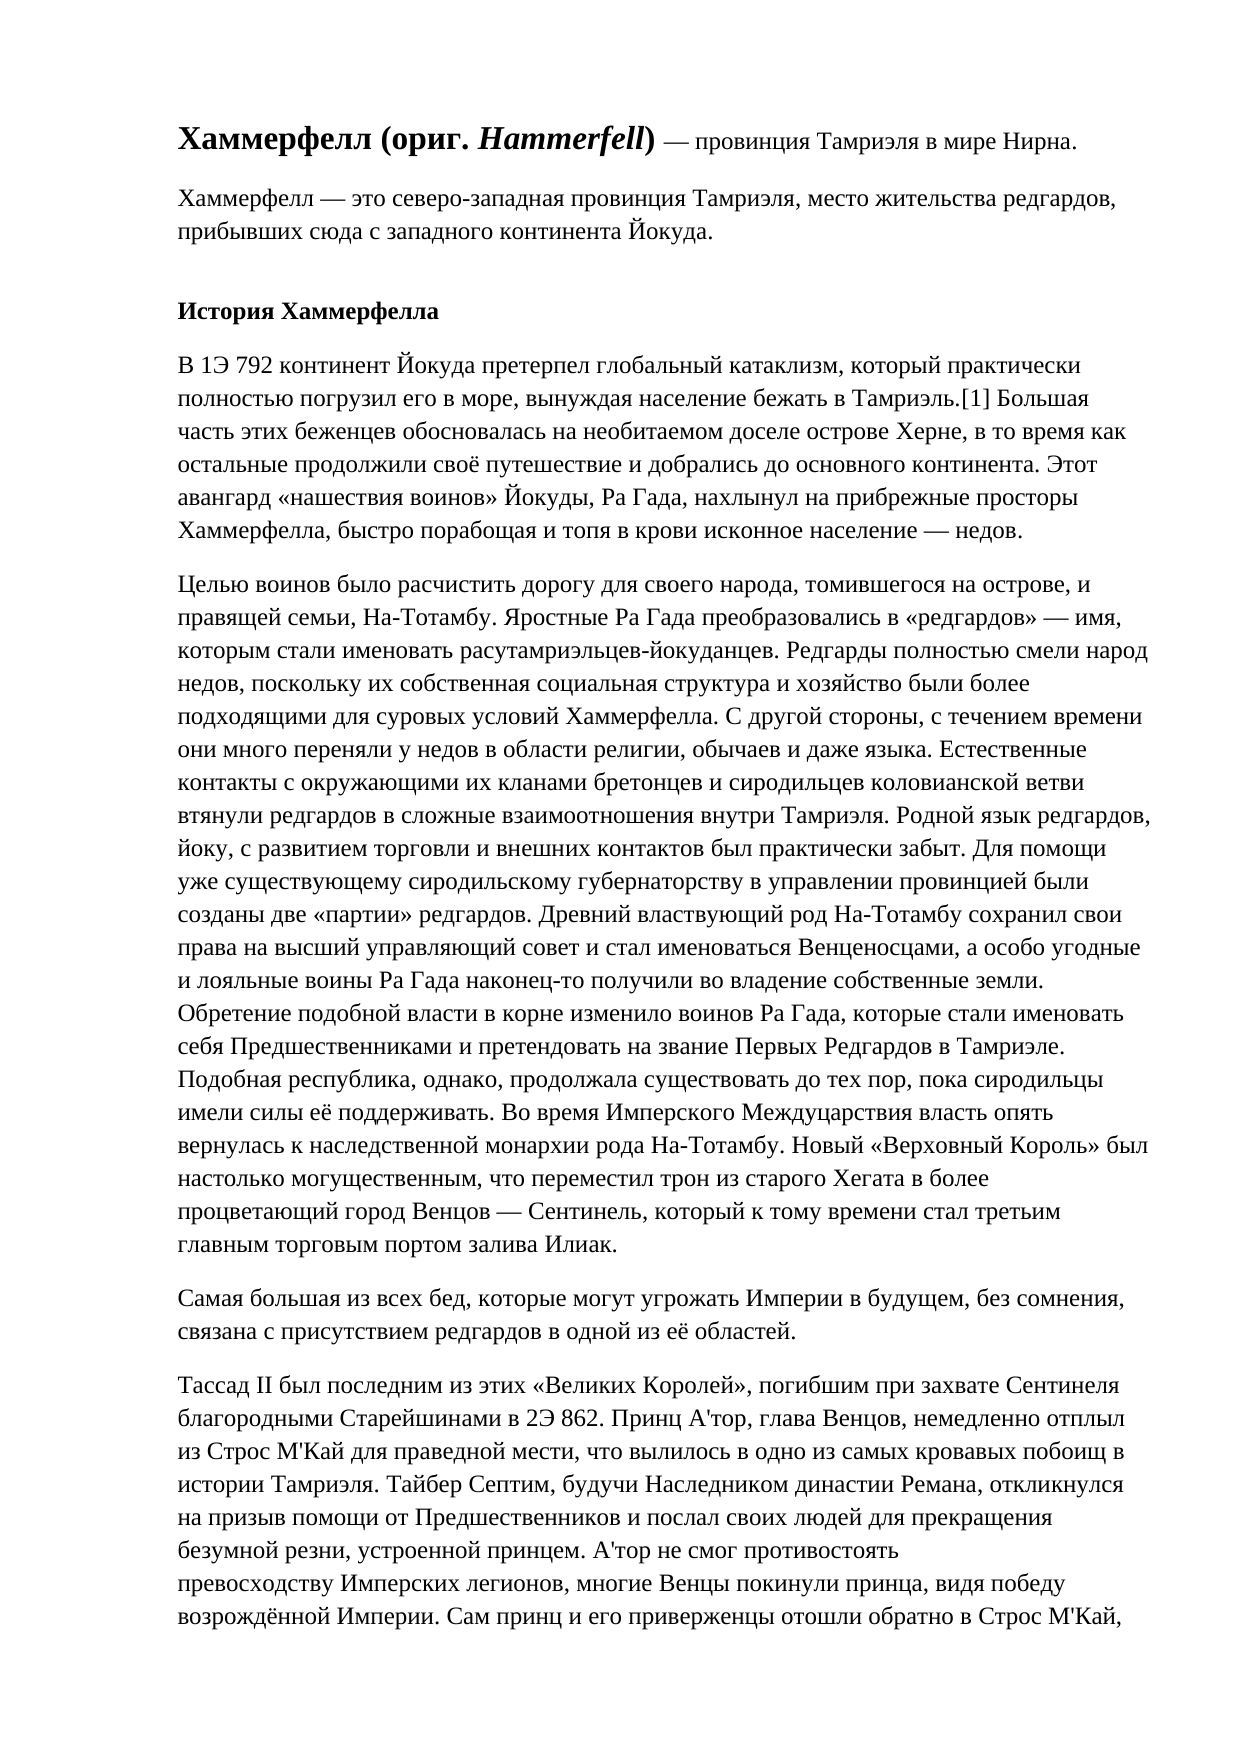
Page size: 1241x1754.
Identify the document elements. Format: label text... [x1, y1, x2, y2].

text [177, 1370, 1152, 1630]
text Хаммерфелл — это северо-западная провинция Тамриэля, место жительства редгардов, прибывших сюда с западного континента Йокуда. [177, 183, 1152, 245]
text История Хаммерфелла [177, 270, 1152, 325]
text Хаммерфелл (ориг. Hammerfell) — провинция Тамриэля в мире Нирна. [177, 118, 1152, 156]
text Целью воинов было расчистить дорогу для своего народа, томившегося на острове, и правящей семьи, На-Тотамбу. Яростные Ра Гада преобразовались в «редгардов» — имя, которым стали именовать расутамриэльцев-йокуданцев. Редгарды полностью смели народ недов, поскольку их собственная социальная структура и хозяйство были более подходящими для суровых условий Хаммерфелла. С другой стороны, с течением времени они много переняли у недов в области религии, обычаев и даже языка. Естественные контакты с окружающими их кланами бретонцев и сиродильцев коловианской ветви втянули редгардов в сложные взаимоотношения внутри Тамриэля. Родной язык редгардов, йоку, с развитием торговли и внешних контактов был практически забыт. Для помощи уже существующему cиродильскому губернаторству в управлении провинцией были созданы две «партии» редгардов. Древний властвующий род На-Тотамбу сохранил свои права на высший управляющий совет и стал именоваться Венценосцами, а особо угодные и лояльные воины Ра Гада наконец-то получили во владение собственные земли. Обретение подобной власти в корне изменило воинов Ра Гада, которые стали именовать себя Предшественниками и претендовать на звание Первых Редгардов в Тамриэле. Подобная республика, однако, продолжала существовать до тех пор, пока сиродильцы имели силы её поддерживать. Во время Имперского Междуцарствия власть опять вернулась к наследственной монархии рода На-Тотамбу. Новый «Верховный Король» был настолько могущественным, что переместил трон из старого Хегата в более процветающий город Венцов — Сентинель, который к тому времени стал третьим главным торговым портом залива Илиак. [177, 569, 1152, 1258]
text Самая большая из всех бед, которые могут угрожать Империи в будущем, без сомнения, связана с присутствием редгардов в одной из её областей. [177, 1283, 1152, 1345]
text В 1Э 792 континент Йокуда претерпел глобальный катаклизм, который практически полностью погрузил его в море, вынуждая население бежать в Тамриэль.[1] Большая часть этих беженцев обосновалась на необитаемом доселе острове Херне, в то время как остальные продолжили своё путешествие и добрались до основного континента. Этот авангард «нашествия воинов» Йокуды, Ра Гада, нахлынул на прибрежные просторы Хаммерфелла, быстро порабощая и топя в крови исконное население — недов. [177, 350, 1152, 544]
